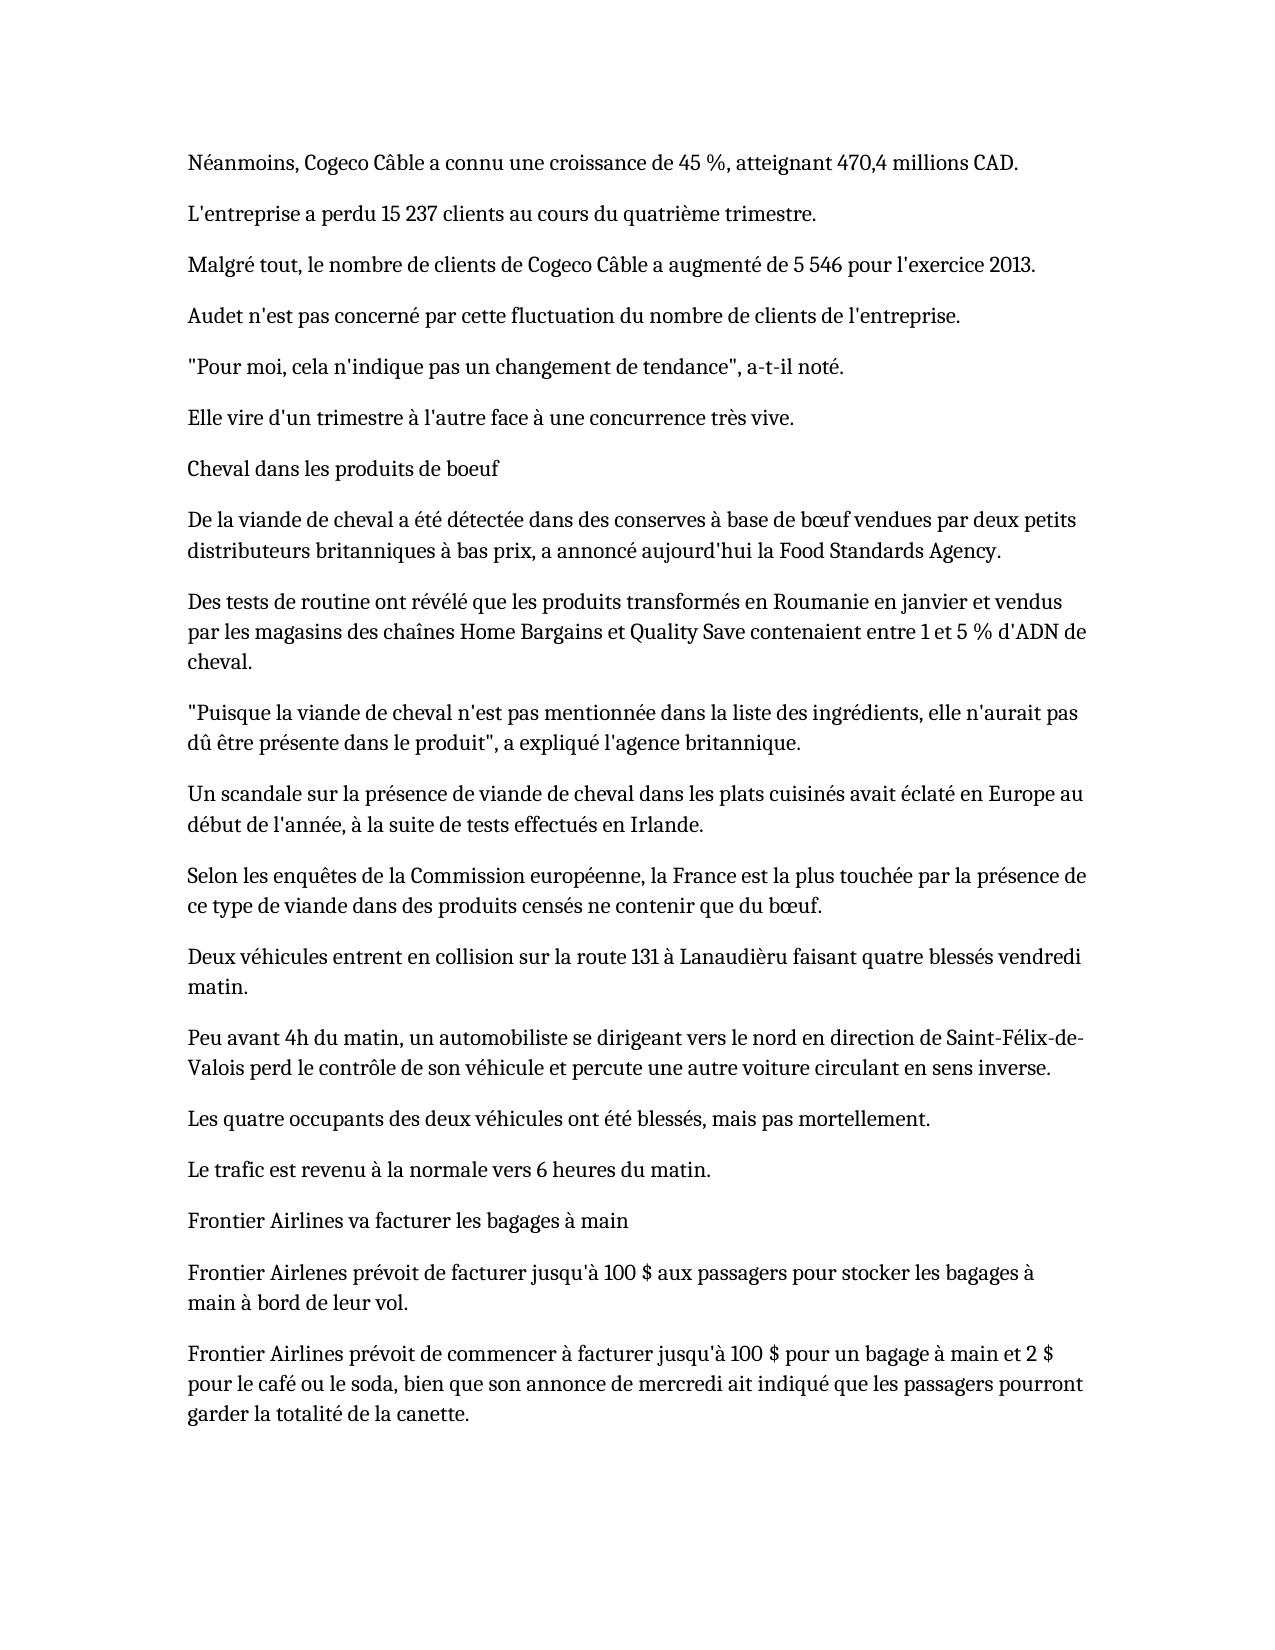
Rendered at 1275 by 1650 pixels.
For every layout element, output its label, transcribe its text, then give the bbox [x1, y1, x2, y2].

text Frontier Airlines prévoit de commencer à facturer jusqu'à 100 $ pour un bagage à main et 2 $ pour le café ou le soda, bien que son annonce de mercredi ait indiqué que les passagers pourront garder la totalité de la canette. [187, 1341, 1087, 1427]
text Frontier Airlenes prévoit de facturer jusqu'à 100 $ aux passagers pour stocker les bagages à main à bord de leur vol. [187, 1259, 1087, 1316]
text Audet n'est pas concerné par cette fluctuation du nombre de clients de l'entreprise. [187, 303, 1087, 329]
text Le trafic est revenu à la normale vers 6 heures du matin. [187, 1157, 1087, 1184]
text Elle vire d'un trimestre à l'autre face à une concurrence très vive. [187, 405, 1087, 432]
text Les quatre occupants des deux véhicules ont été blessés, mais pas mortellement. [187, 1106, 1087, 1133]
text De la viande de cheval a été détectée dans des conserves à base de bœuf vendues par deux petits distributeurs britanniques à bas prix, a annoncé aujourd'hui la Food Standards Agency. [187, 507, 1087, 564]
text "Pour moi, cela n'indique pas un changement de tendance", a-t-il noté. [187, 354, 1087, 381]
text Deux véhicules entrent en collision sur la route 131 à Lanaudièru faisant quatre blessés vendredi matin. [187, 944, 1087, 1000]
text L'entreprise a perdu 15 237 clients au cours du quatrième trimestre. [187, 201, 1087, 227]
text Néanmoins, Cogeco Câble a connu une croissance de 45 %, atteignant 470,4 millions CAD. [187, 150, 1087, 176]
text "Puisque la viande de cheval n'est pas mentionnée dans la liste des ingrédients, elle n'aurait pas dû être présente dans le produit", a expliqué l'agence britannique. [187, 700, 1087, 757]
text Un scandale sur la présence de viande de cheval dans les plats cuisinés avait éclaté en Europe au début de l'année, à la suite de tests effectués en Irlande. [187, 781, 1087, 838]
text Cheval dans les produits de boeuf [187, 456, 1087, 483]
text Des tests de routine ont révélé que les produits transformés en Roumanie en janvier et vendus par les magasins des chaînes Home Bargains et Quality Save contenaient entre 1 et 5 % d'ADN de cheval. [187, 588, 1087, 675]
text Selon les enquêtes de la Commission européenne, la France est la plus touchée par la présence de ce type de viande dans des produits censés ne contenir que du bœuf. [187, 862, 1087, 919]
text Malgré tout, le nombre de clients de Cogeco Câble a augmenté de 5 546 pour l'exercice 2013. [187, 252, 1087, 278]
text Peu avant 4h du matin, un automobiliste se dirigeant vers le nord en direction de Saint-Félix-de-Valois perd le contrôle de son véhicule et percute une autre voiture circulant en sens inverse. [187, 1025, 1087, 1082]
text Frontier Airlines va facturer les bagages à main [187, 1208, 1087, 1235]
